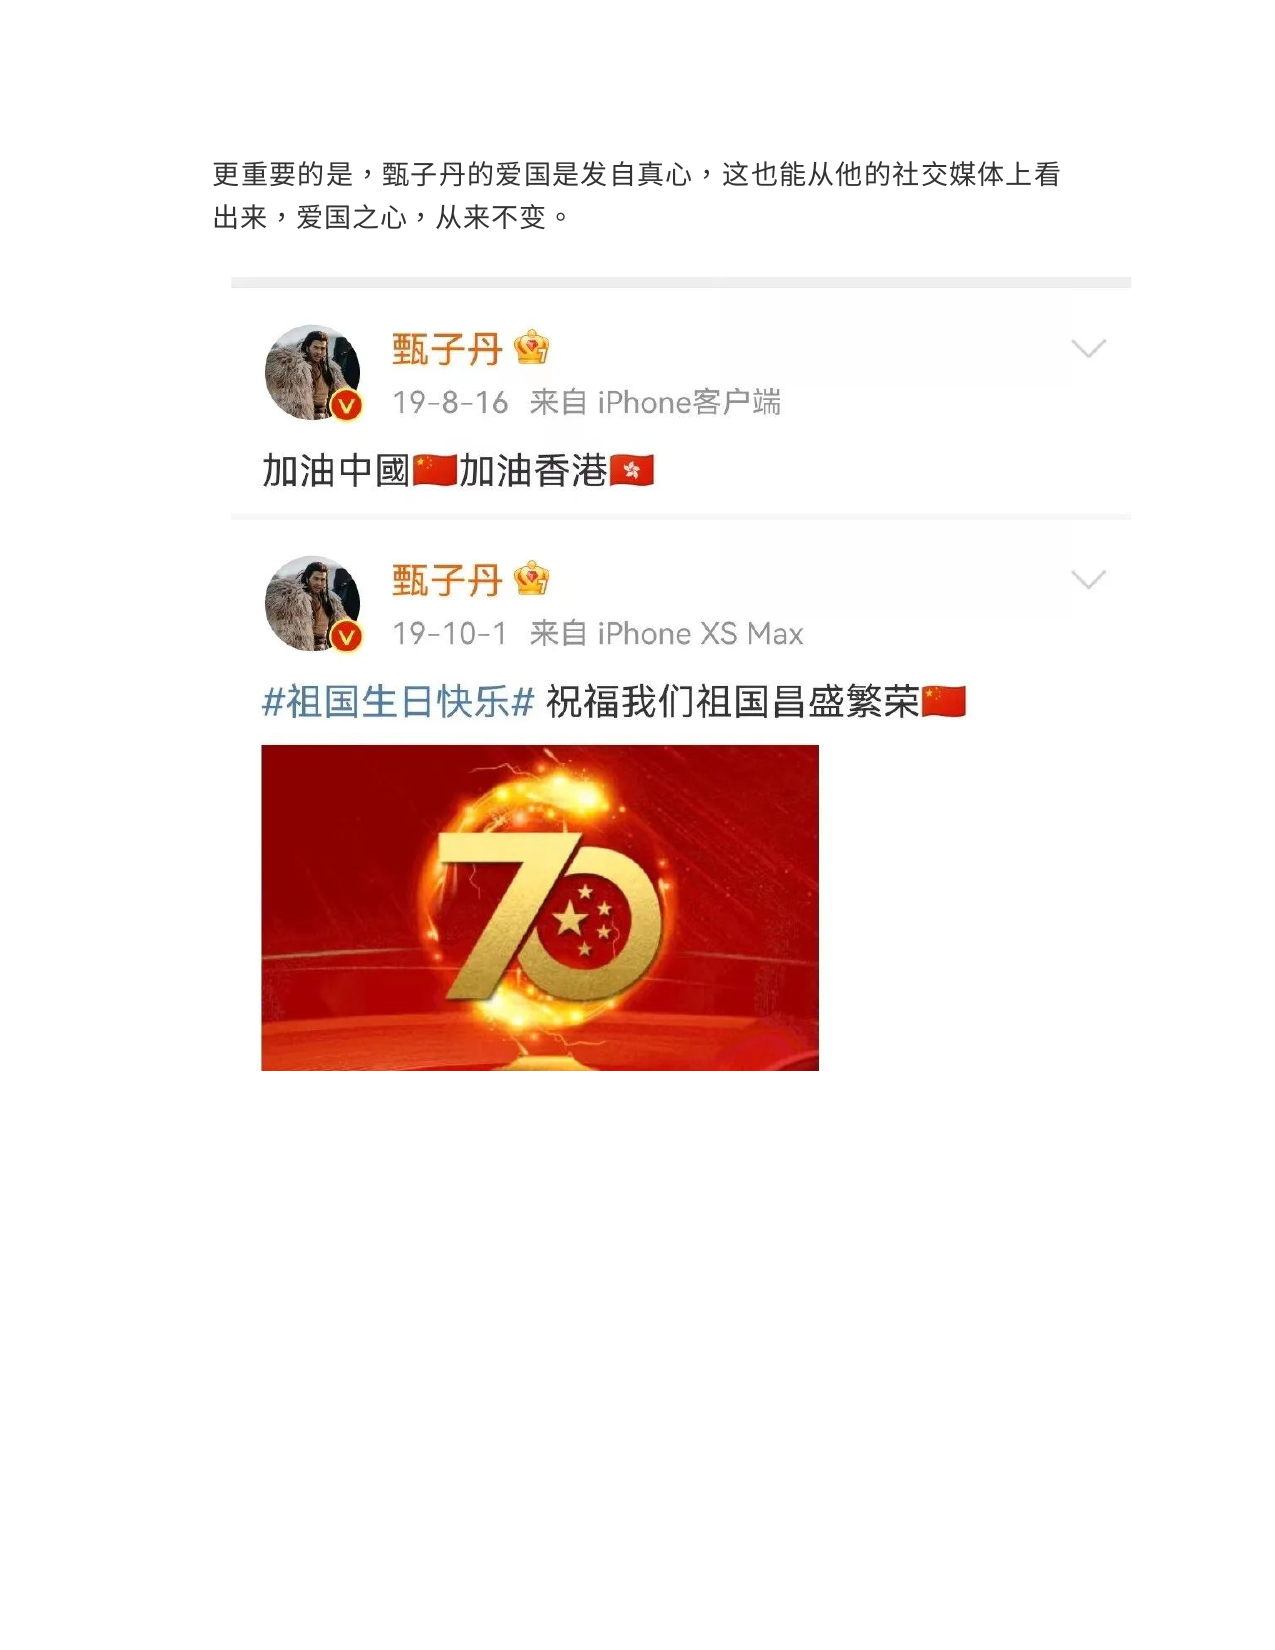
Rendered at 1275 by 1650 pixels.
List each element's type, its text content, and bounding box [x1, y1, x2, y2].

picture [231, 277, 1132, 1071]
text 更重要的是，甄子丹的爱国是发自真心，这也能从他的社交媒体上看出来，爱国之心，从来不变。 [212, 150, 1062, 235]
